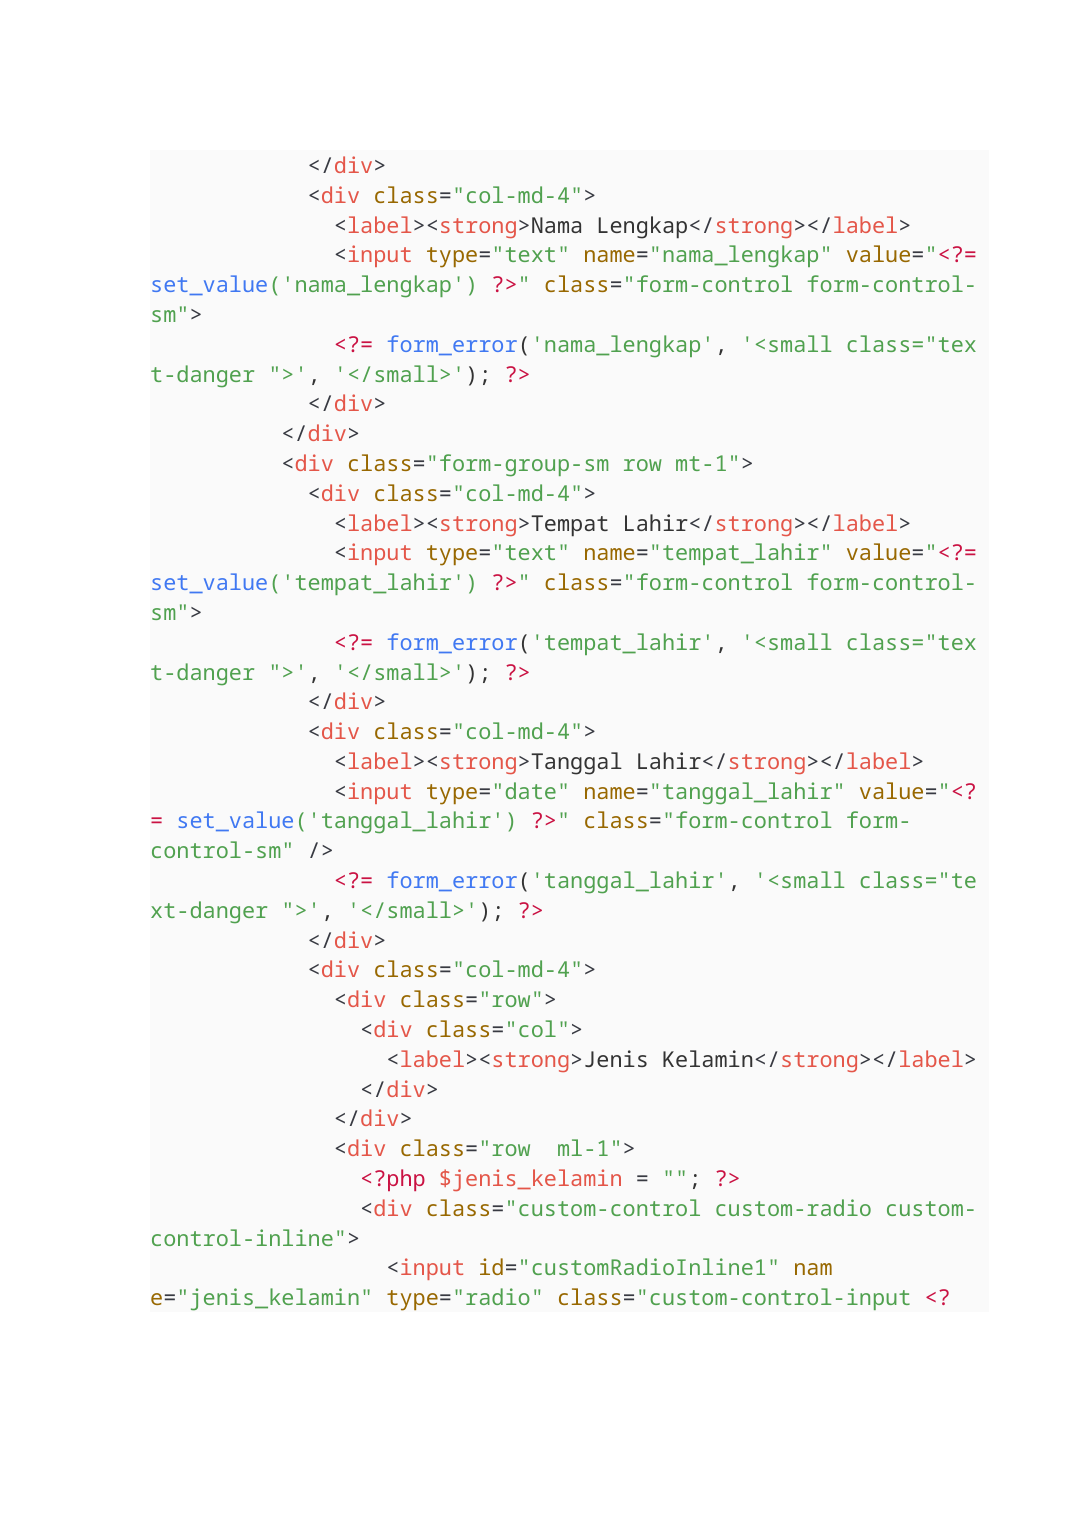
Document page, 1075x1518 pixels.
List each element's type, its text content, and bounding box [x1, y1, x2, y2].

text <label><strong>Tempat Lahir</strong></label> [150, 507, 989, 537]
text </div> [150, 418, 989, 448]
text <label><strong>Nama Lengkap</strong></label> [150, 209, 989, 239]
text <div class="col-md-4"> [150, 954, 989, 984]
text </div> [150, 1103, 989, 1133]
text <div class="custom-control custom-radio custom-control-inline"> [150, 1193, 989, 1252]
text </div> [150, 686, 989, 716]
text <div class="row ml-1"> [150, 1133, 989, 1163]
text <div class="col"> [150, 1014, 989, 1044]
text </div> [150, 150, 989, 180]
text <div class="form-group-sm row mt-1"> [150, 448, 989, 478]
text <?= form_error('tanggal_lahir', '<small class="text-danger ">', '</small>'); ?> [150, 865, 989, 924]
text <?php $jenis_kelamin = ""; ?> [150, 1163, 989, 1193]
text <input type="date" name="tanggal_lahir" value="<?= set_value('tanggal_lahir') ?>" class="form-control form-control-sm" /> [150, 776, 989, 865]
text <label><strong>Tanggal Lahir</strong></label> [150, 746, 989, 776]
text </div> [150, 388, 989, 418]
text <input type="text" name="nama_lengkap" value="<?= set_value('nama_lengkap') ?>" class="form-control form-control-sm"> [150, 239, 989, 329]
text <div class="row"> [150, 984, 989, 1014]
text <label><strong>Jenis Kelamin</strong></label> [150, 1044, 989, 1073]
text <?= form_error('tempat_lahir', '<small class="text-danger ">', '</small>'); ?> [150, 627, 989, 686]
text <div class="col-md-4"> [150, 478, 989, 507]
text <?= form_error('nama_lengkap', '<small class="text-danger ">', '</small>'); ?> [150, 329, 989, 388]
text </div> [150, 924, 989, 954]
text <div class="col-md-4"> [150, 716, 989, 746]
text <div class="col-md-4"> [150, 180, 989, 209]
text </div> [150, 1073, 989, 1103]
text <input type="text" name="tempat_lahir" value="<?= set_value('tempat_lahir') ?>" class="form-control form-control-sm"> [150, 537, 989, 627]
